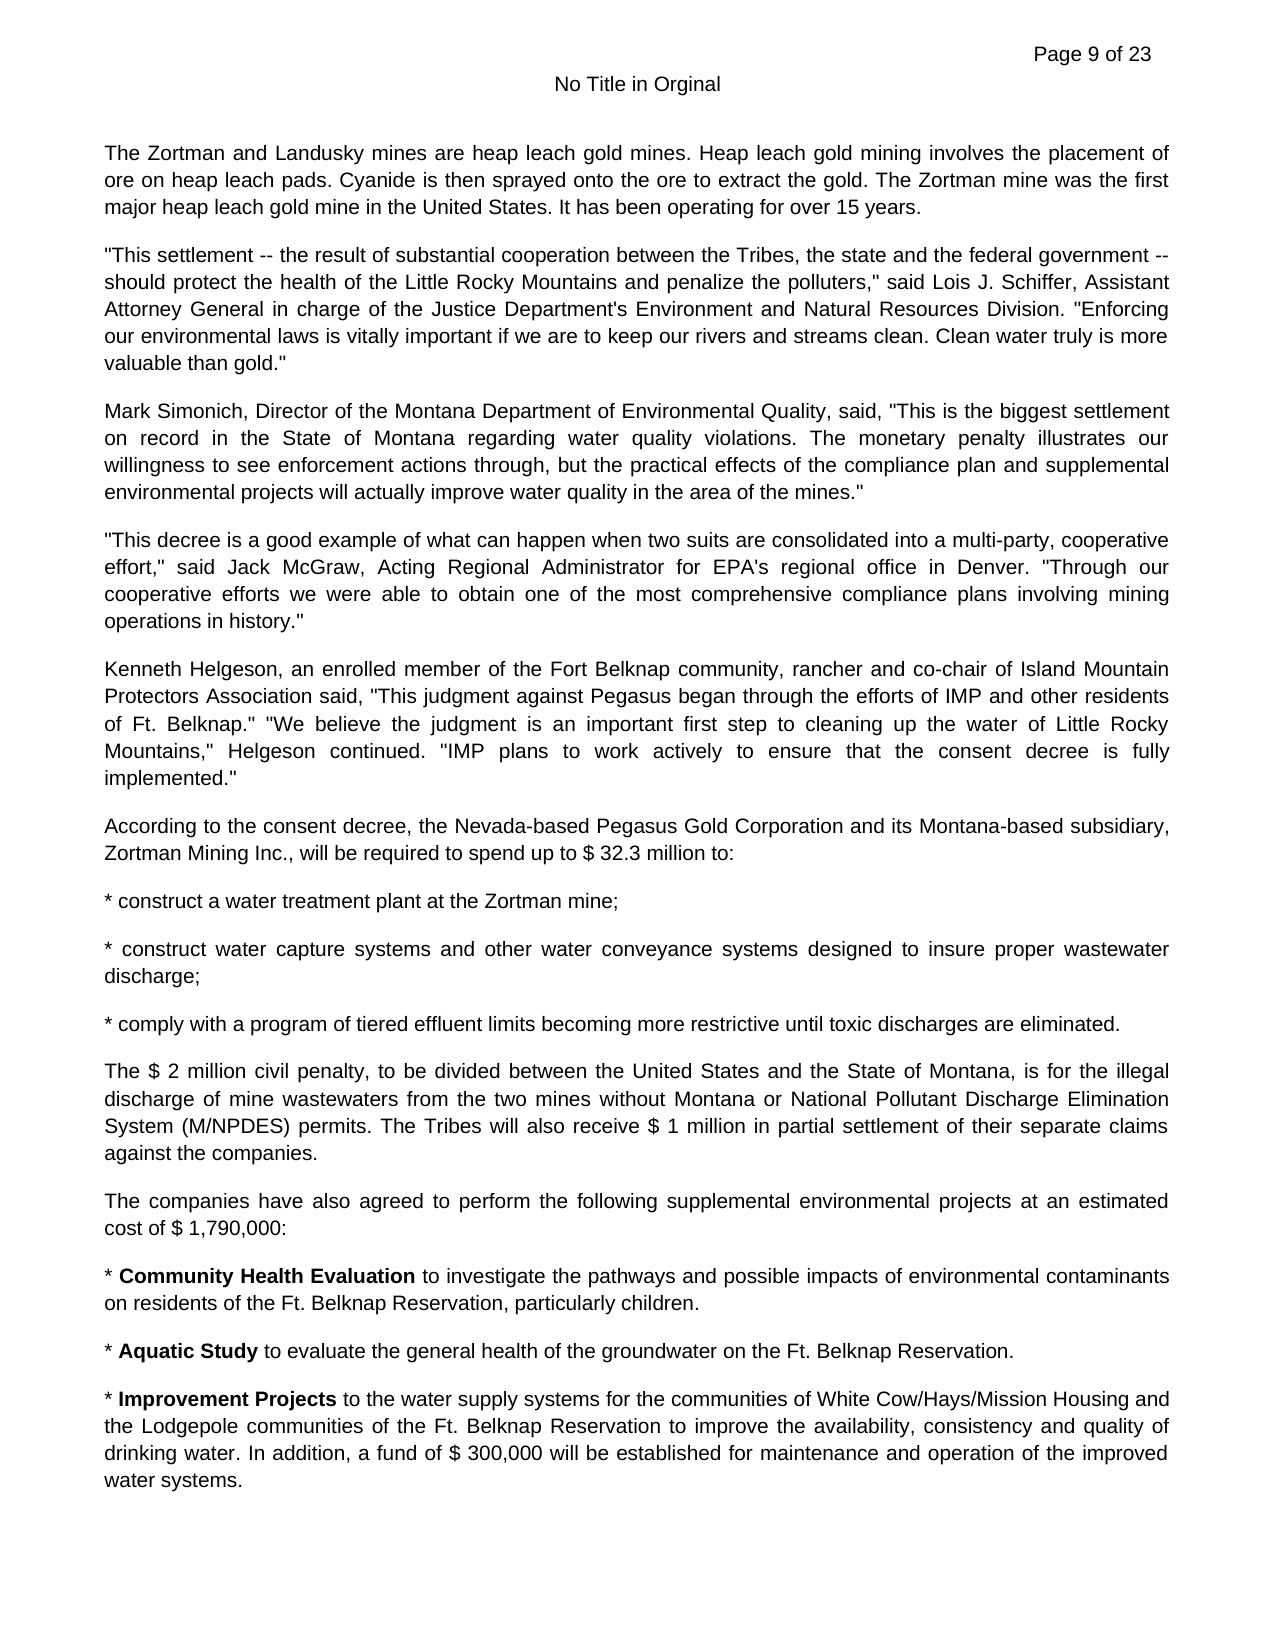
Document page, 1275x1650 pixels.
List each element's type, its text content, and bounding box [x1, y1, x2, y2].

text The $ 2 million civil penalty, to be divided between the United States and the State of Montana, is for the illegal discharge of mine wastewaters from the two mines without Montana or National Pollutant Discharge Elimination System (M/NPDES) permits. The Tribes will also receive $ 1 million in partial settlement of their separate claims against the companies. [104, 1056, 1171, 1164]
text According to the consent decree, the Nevada-based Pegasus Gold Corporation and its Montana-based subsidiary, Zortman Mining Inc., will be required to spend up to $ 32.3 million to: [104, 810, 1171, 864]
text The companies have also agreed to perform the following supplemental environmental projects at an estimated cost of $ 1,790,000: [104, 1185, 1171, 1239]
text * Improvement Projects to the water supply systems for the communities of White Cow/Hays/Mission Housing and the Lodgepole communities of the Ft. Belknap Reservation to improve the availability, consistency and quality of drinking water. In addition, a fund of $ 300,000 will be established for maintenance and operation of the improved water systems. [104, 1383, 1171, 1492]
text * Community Health Evaluation to investigate the pathways and possible impacts of environmental contaminants on residents of the Ft. Belknap Reservation, particularly children. [104, 1260, 1171, 1314]
text The Zortman and Landusky mines are heap leach gold mines. Heap leach gold mining involves the placement of ore on heap leach pads. Cyanide is then sprayed onto the ore to extract the gold. The Zortman mine was the first major heap leach gold mine in the United States. It has been operating for over 15 years. [104, 137, 1171, 219]
text Kenneth Helgeson, an enrolled member of the Fort Belknap community, rancher and co-chair of Island Mountain Protectors Association said, "This judgment against Pegasus began through the efforts of IMP and other residents of Ft. Belknap." "We believe the judgment is an important first step to cleaning up the water of Little Rocky Mountains," Helgeson continued. "IMP plans to work actively to ensure that the consent decree is fully implemented." [104, 654, 1171, 789]
text * comply with a program of tiered effluent limits becoming more restrictive until toxic discharges are eliminated. [104, 1008, 1171, 1035]
text Mark Simonich, Director of the Montana Department of Environmental Quality, said, "This is the biggest settlement on record in the State of Montana regarding water quality violations. The monetary penalty illustrates our willingness to see enforcement actions through, but the practical effects of the compliance plan and supplemental environmental projects will actually improve water quality in the area of the mines." [104, 396, 1171, 504]
text * Aquatic Study to evaluate the general health of the groundwater on the Ft. Belknap Reservation. [104, 1335, 1171, 1362]
text "This decree is a good example of what can happen when two suits are consolidated into a multi-party, cooperative effort," said Jack McGraw, Acting Regional Administrator for EPA's regional office in Denver. "Through our cooperative efforts we were able to obtain one of the most comprehensive compliance plans involving mining operations in history." [104, 525, 1171, 633]
text * construct a water treatment plant at the Zortman mine; [104, 885, 1171, 912]
text * construct water capture systems and other water conveyance systems designed to insure proper wastewater discharge; [104, 933, 1171, 987]
text "This settlement -- the result of substantial cooperation between the Tribes, the state and the federal government -- should protect the health of the Little Rocky Mountains and penalize the polluters," said Lois J. Schiffer, Assistant Attorney General in charge of the Justice Department's Environment and Natural Resources Division. "Enforcing our environmental laws is vitally important if we are to keep our rivers and streams clean. Clean water truly is more valuable than gold." [104, 239, 1171, 375]
